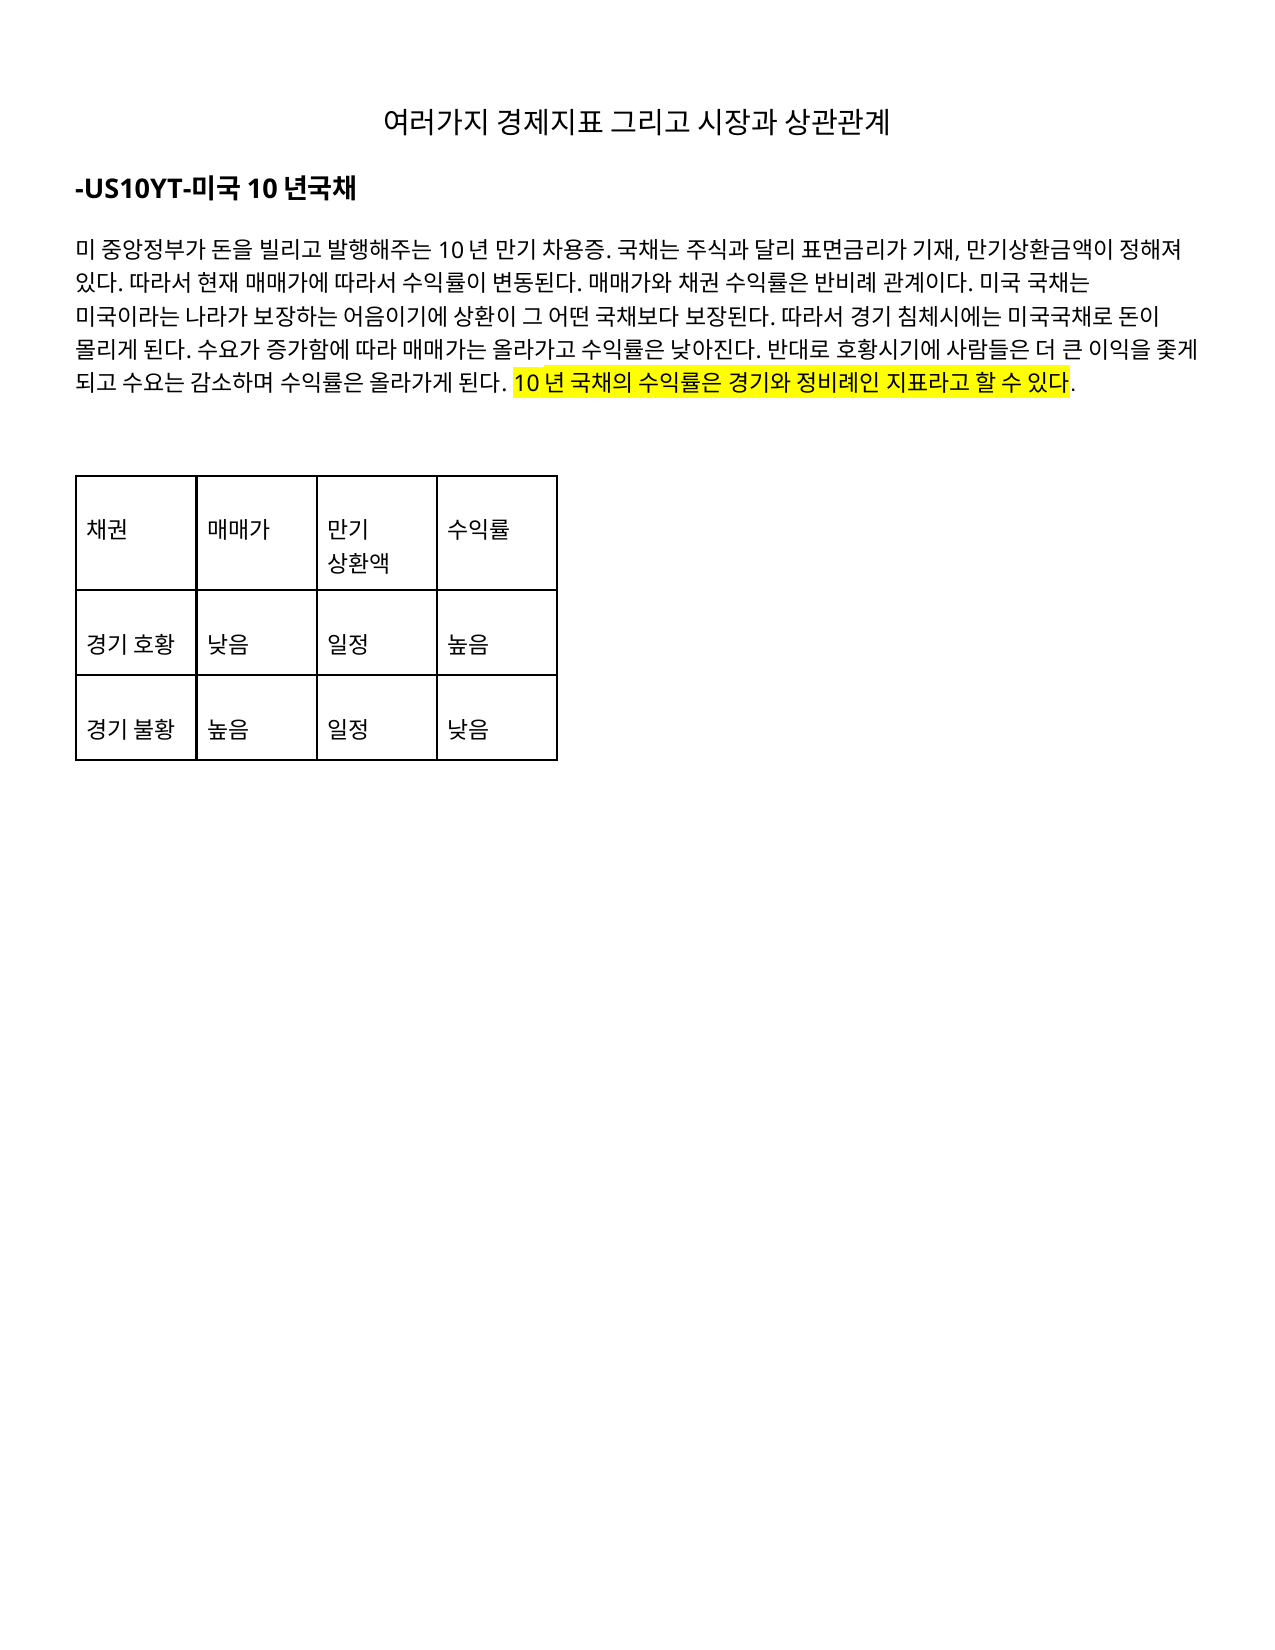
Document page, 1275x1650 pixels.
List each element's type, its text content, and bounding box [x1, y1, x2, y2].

table_cell 일정 [318, 676, 436, 759]
text 미 중앙정부가 돈을 빌리고 발행해주는 10년 만기 차용증. 국채는 주식과 달리 표면금리가 기재, 만기상환금액이 정해져 있다. 따라서 현재 매매가에 따라서 수익률이 변동된다. 매매가와 채권 수익률은 반비례 관계이다. 미국 국채는 미국이라는 나라가 보장하는 어음이기에 상환이 그 어떤 국채보다 보장된다. 따라서 경기 침체시에는 미국국채로 돈이 몰리게 된다. 수요가 증가함에 따라 매매가는 올라가고 수익률은 낮아진다. 반대로 호황시기에 사람들은 더 큰 이익을 좇게 되고 수요는 감소하며 수익률은 올라가게 된다. 10년 국채의 수익률은 경기와 정비례인 지표라고 할 수 있다. [75, 232, 1200, 398]
text -US10YT-미국10년국채 [75, 167, 1200, 207]
table_cell 낮음 [438, 676, 556, 759]
table_cell 경기 불황 [77, 676, 195, 759]
table_header 수익률 [438, 477, 556, 589]
table_cell 높음 [438, 591, 556, 674]
text 여러가지 경제지표 그리고 시장과 상관관계 [75, 100, 1200, 142]
table_cell 경기 호황 [77, 591, 195, 674]
table_cell 높음 [198, 676, 316, 759]
table_header 만기 상환액 [318, 477, 436, 589]
table_cell 일정 [318, 591, 436, 674]
table_header 매매가 [198, 477, 316, 589]
table_header 채권 [77, 477, 195, 589]
table_cell 낮음 [198, 591, 316, 674]
